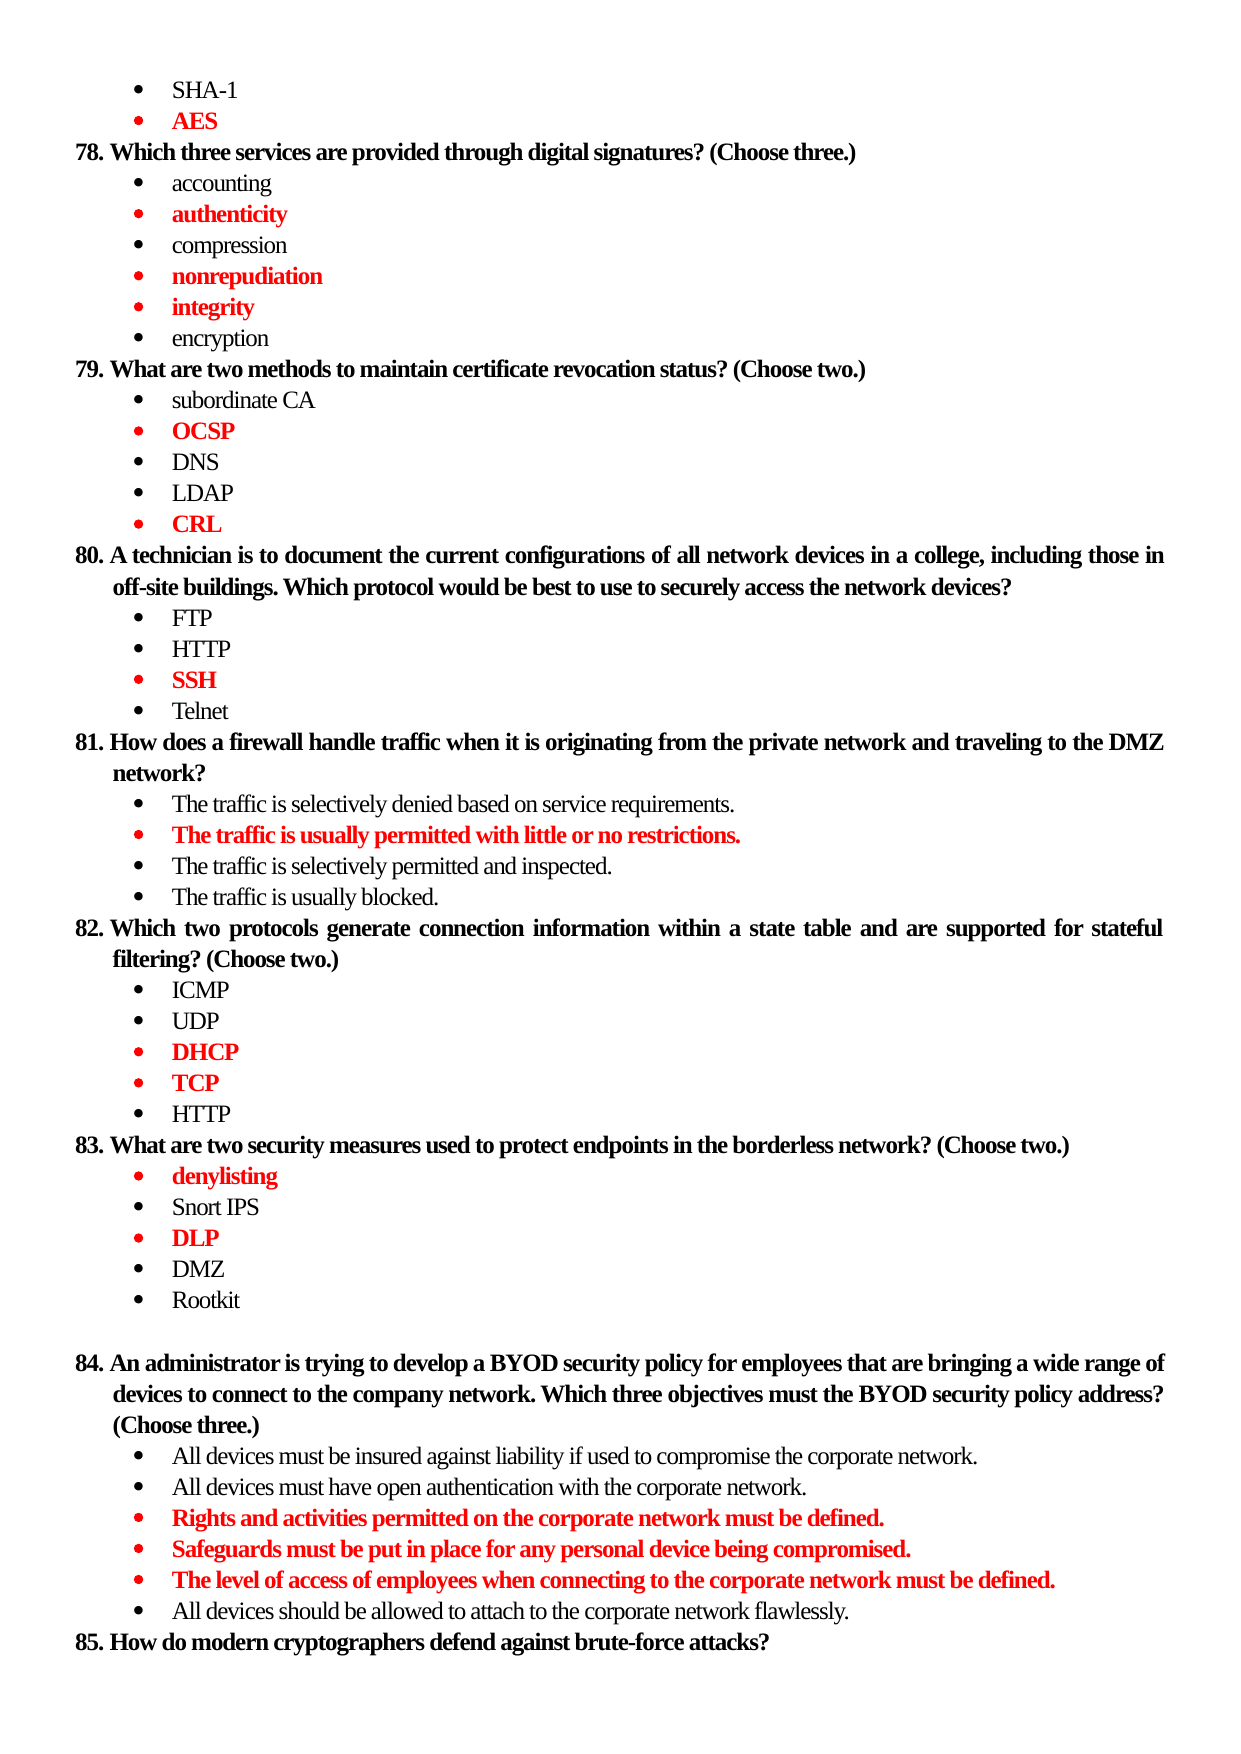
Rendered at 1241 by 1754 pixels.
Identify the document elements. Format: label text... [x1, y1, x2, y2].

list DNS [134, 447, 1165, 476]
list DLP [134, 1223, 1165, 1252]
list The level of access of employees when connecting to the corporate network must be defined. [134, 1565, 1165, 1594]
list All devices should be allowed to attach to the corporate network flawlessly. [134, 1596, 1165, 1625]
list What are two methods to maintain certificate revocation status? (Choose two.) [75, 354, 1165, 383]
list CRL [134, 509, 1165, 538]
list Which two protocols generate connection information within a state table and are supported for stateful filtering? (Choose two.) [75, 913, 1165, 973]
list Rights and activities permitted on the corporate network must be defined. [134, 1503, 1165, 1532]
list subordinate CA [134, 385, 1165, 414]
list Rootkit [134, 1286, 1165, 1314]
list HTTP [134, 634, 1165, 662]
list DMZ [134, 1254, 1165, 1283]
list AES [134, 106, 1165, 135]
list ICMP [134, 975, 1165, 1004]
list Which three services are provided through digital signatures? (Choose three.) [75, 137, 1165, 166]
list All devices must be insured against liability if used to compromise the corporate network. [134, 1441, 1165, 1469]
list SSH [134, 665, 1165, 693]
list integrity [134, 292, 1165, 321]
list nonrepudiation [134, 261, 1165, 290]
list compression [134, 230, 1165, 259]
list The traffic is usually permitted with little or no restrictions. [134, 820, 1165, 849]
list OCSP [134, 416, 1165, 445]
list An administrator is trying to develop a BYOD security policy for employees that are bringing a wide range of devices to connect to the company network. Which three objectives must the BYOD security policy address? (Choose three.) [75, 1348, 1165, 1438]
list All devices must have open authentication with the corporate network. [134, 1472, 1165, 1501]
list The traffic is selectively denied based on service requirements. [134, 789, 1165, 818]
list denylisting [134, 1161, 1165, 1190]
list Telnet [134, 696, 1165, 724]
list The traffic is selectively permitted and inspected. [134, 851, 1165, 880]
list DHCP [134, 1037, 1165, 1066]
list The traffic is usually blocked. [134, 882, 1165, 911]
list encryption [134, 323, 1165, 352]
list LDAP [134, 478, 1165, 507]
list How does a firewall handle traffic when it is originating from the private network and traveling to the DMZ network? [75, 727, 1165, 787]
list accounting [134, 168, 1165, 197]
list What are two security measures used to protect endpoints in the borderless network? (Choose two.) [75, 1130, 1165, 1159]
list Safeguards must be put in place for any personal device being compromised. [134, 1534, 1165, 1563]
list SHA-1 [134, 75, 1165, 104]
list authenticity [134, 199, 1165, 228]
list How do modern cryptographers defend against brute-force attacks? [75, 1627, 1165, 1656]
list HTTP [134, 1099, 1165, 1128]
list FTP [134, 603, 1165, 631]
list UDP [134, 1006, 1165, 1035]
list TCP [134, 1068, 1165, 1097]
list Snort IPS [134, 1192, 1165, 1221]
list A technician is to document the current configurations of all network devices in a college, including those in off-site buildings. Which protocol would be best to use to securely access the network devices? [75, 541, 1165, 600]
